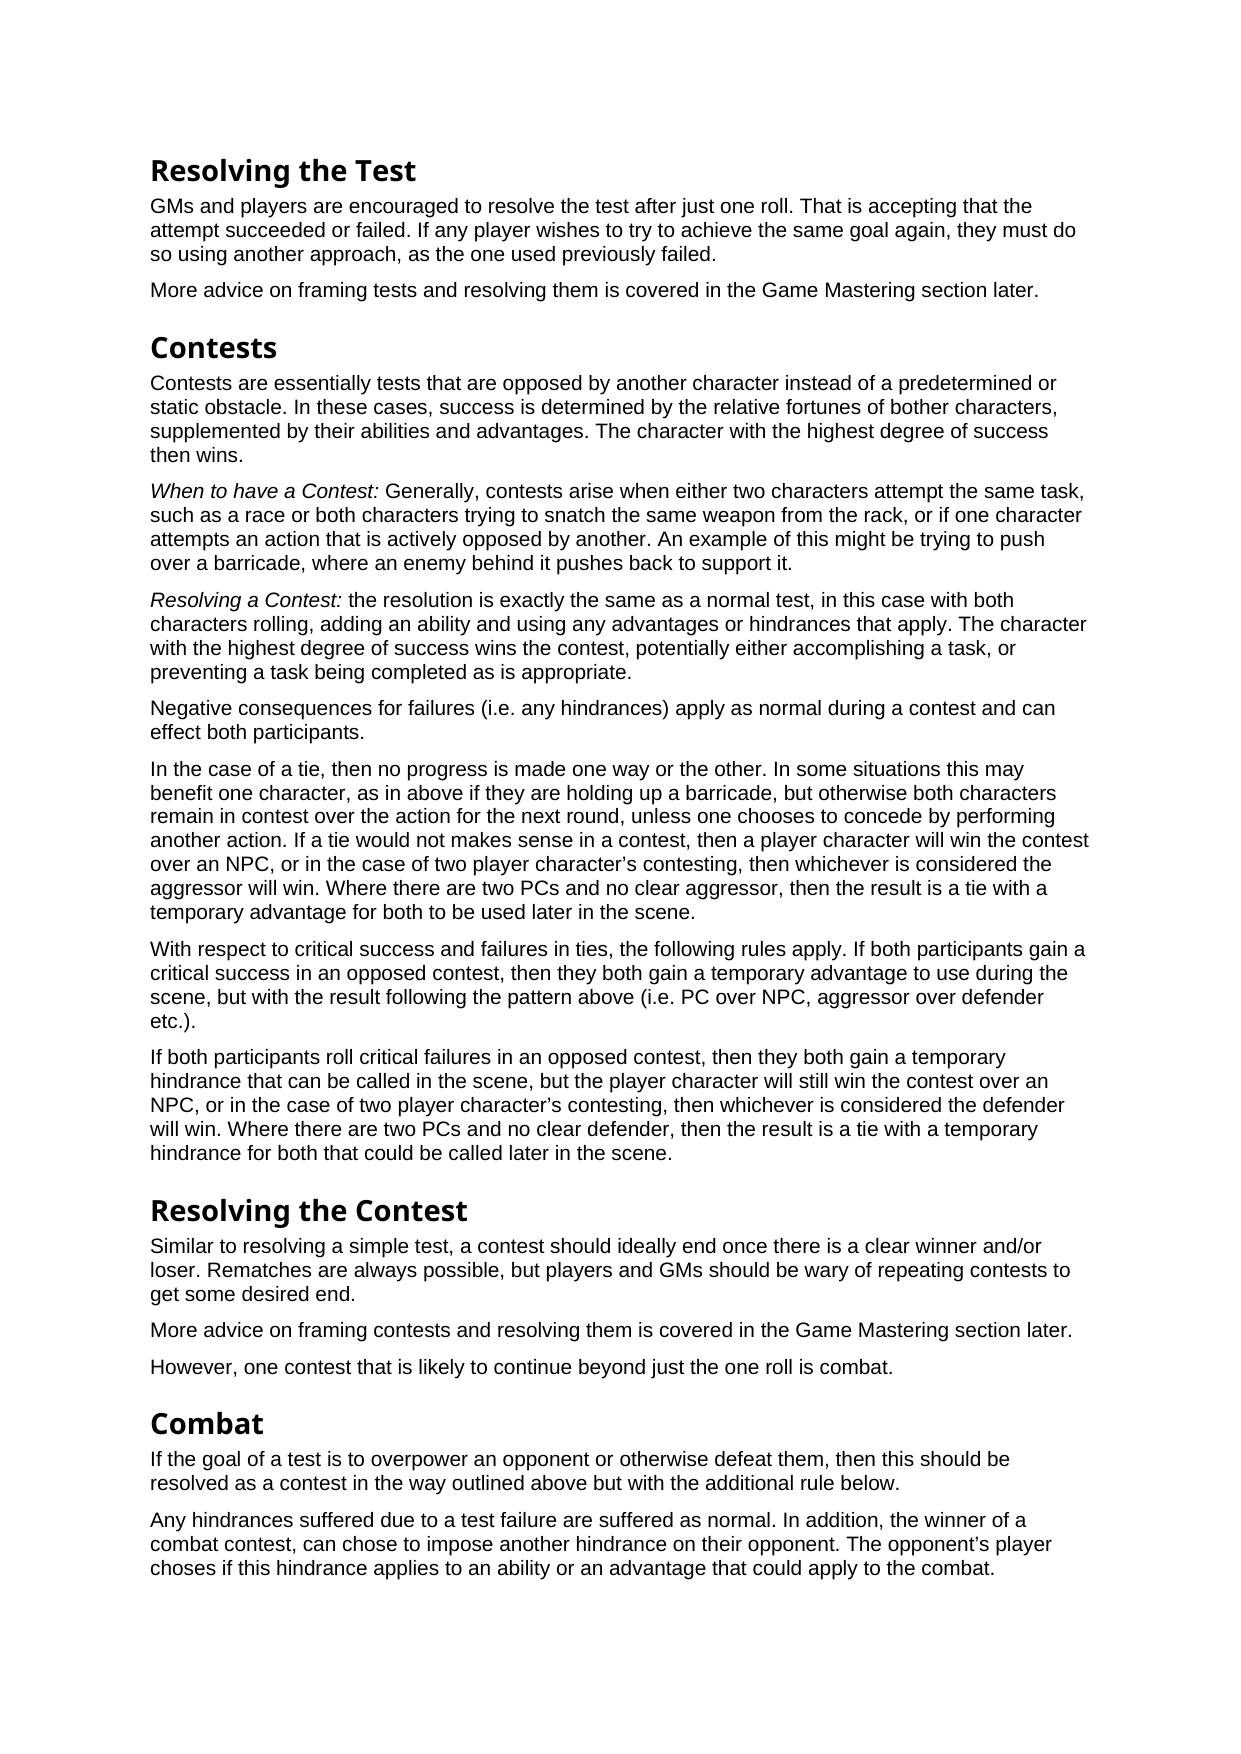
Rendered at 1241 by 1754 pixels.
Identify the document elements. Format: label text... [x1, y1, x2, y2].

text Negative consequences for failures (i.e. any hindrances) apply as normal during a contest and can effect both participants. [150, 696, 1090, 744]
text However, one contest that is likely to continue beyond just the one roll is combat. [150, 1354, 1090, 1378]
text Contests are essentially tests that are opposed by another character instead of a predetermined or static obstacle. In these cases, success is determined by the relative fortunes of bother characters, supplemented by their abilities and advantages. The character with the highest degree of success then wins. [150, 371, 1090, 467]
subtitle Resolving the Contest [150, 1190, 1090, 1229]
subtitle Contests [150, 327, 1090, 367]
text Any hindrances suffered due to a test failure are suffered as normal. In addition, the winner of a combat contest, can chose to impose another hindrance on their opponent. The opponent’s player choses if this hindrance applies to an ability or an advantage that could apply to the combat. [150, 1508, 1090, 1579]
text Similar to resolving a simple test, a contest should ideally end once there is a clear winner and/or loser. Rematches are always possible, but players and GMs should be wary of repeating contests to get some desired end. [150, 1234, 1090, 1306]
text If both participants roll critical failures in an opposed contest, then they both gain a temporary hindrance that can be called in the scene, but the player character will still win the contest over an NPC, or in the case of two player character’s contesting, then whichever is considered the defender will win. Where there are two PCs and no clear defender, then the result is a tie with a temporary hindrance for both that could be called later in the scene. [150, 1045, 1090, 1165]
text When to have a Contest: Generally, contests arise when either two characters attempt the same task, such as a race or both characters trying to snatch the same weapon from the rack, or if one character attempts an action that is actively opposed by another. An example of this might be trying to push over a barricade, where an enemy behind it pushes back to support it. [150, 479, 1090, 575]
text GMs and players are encouraged to resolve the test after just one roll. That is accepting that the attempt succeeded or failed. If any player wishes to try to achieve the same goal again, they must do so using another approach, as the one used previously failed. [150, 194, 1090, 266]
subtitle Combat [150, 1403, 1090, 1443]
text Resolving a Contest: the resolution is exactly the same as a normal test, in this case with both characters rolling, adding an ability and using any advantages or hindrances that apply. The character with the highest degree of success wins the contest, potentially either accomplishing a task, or preventing a task being completed as is appropriate. [150, 588, 1090, 683]
text If the goal of a test is to overpower an opponent or otherwise defeat them, then this should be resolved as a contest in the way outlined above but with the additional rule below. [150, 1447, 1090, 1495]
text More advice on framing tests and resolving them is covered in the Game Mastering section later. [150, 278, 1090, 302]
text With respect to critical success and failures in ties, the following rules apply. If both participants gain a critical success in an opposed contest, then they both gain a temporary advantage to use during the scene, but with the result following the pattern above (i.e. PC over NPC, aggressor over defender etc.). [150, 937, 1090, 1032]
text In the case of a tie, then no progress is made one way or the other. In some situations this may benefit one character, as in above if they are holding up a barricade, but otherwise both characters remain in contest over the action for the next round, unless one chooses to concede by performing another action. If a tie would not makes sense in a contest, then a player character will win the contest over an NPC, or in the case of two player character’s contesting, then whichever is considered the aggressor will win. Where there are two PCs and no clear aggressor, then the result is a tie with a temporary advantage for both to be used later in the scene. [150, 756, 1090, 924]
subtitle Resolving the Test [150, 150, 1090, 190]
text More advice on framing contests and resolving them is covered in the Game Mastering section later. [150, 1318, 1090, 1342]
